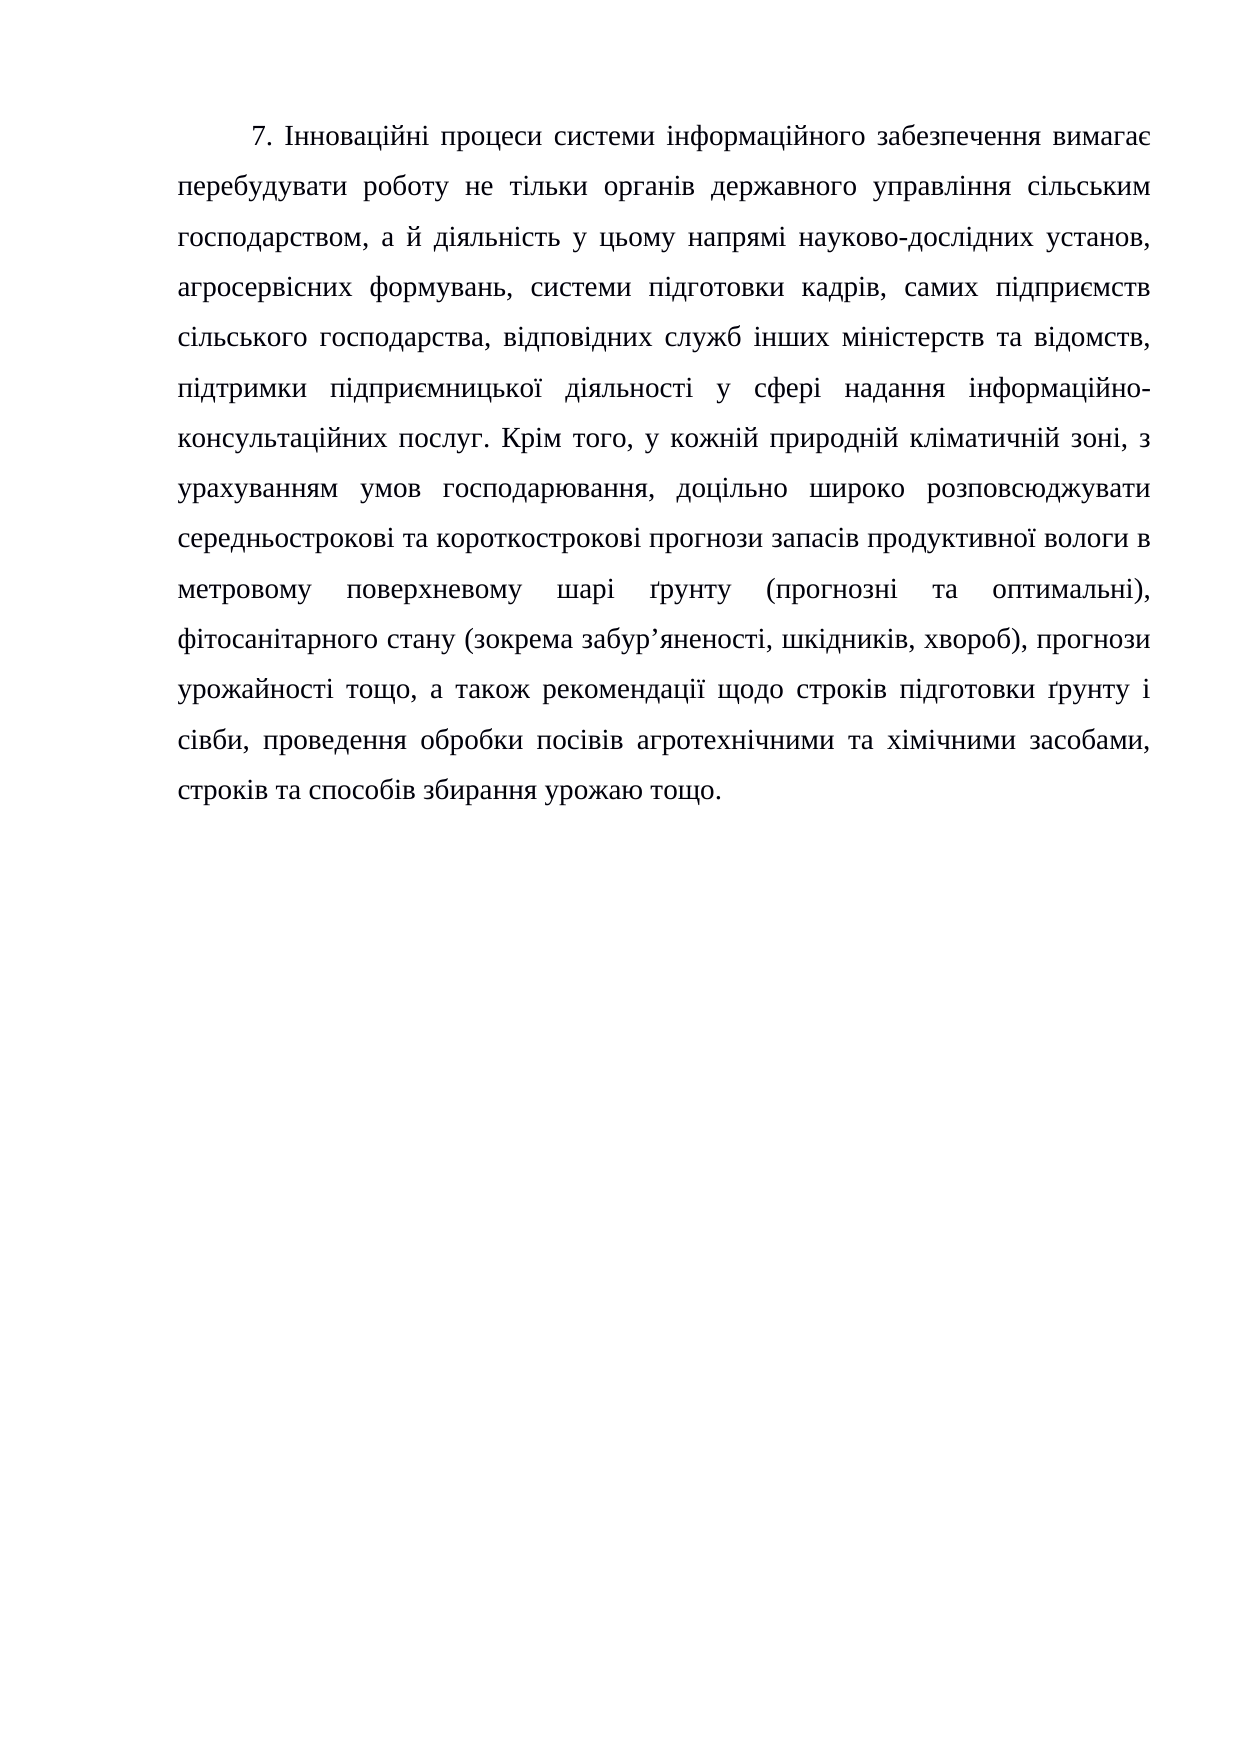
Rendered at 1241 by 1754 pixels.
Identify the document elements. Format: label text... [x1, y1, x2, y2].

text 7. Інноваційні процеси системи інформаційного забезпечення вимагає перебудувати роботу не тільки органів державного управління сільським господарством, а й діяльність у цьому напрямі науково-дослідних установ, агросервісних формувань, системи підготовки кадрів, самих підприємств сільського господарства, відповідних служб інших міністерств та відомств, підтримки підприємницької діяльності у сфері надання інформаційно- консультаційних послуг. Крім того, у кожній природній кліматичній зоні, з урахуванням умов господарювання, доцільно широко розповсюджувати середньострокові та короткострокові прогнози запасів продуктивної вологи в метровому поверхневому шарі ґрунту (прогнозні та оптимальні), фітосанітарного стану (зокрема забур’яненості, шкідників, хвороб), прогнози урожайності тощо, а також рекомендації щодо строків підготовки ґрунту і сівби, проведення обробки посівів агротехнічними та хімічними засобами, строків та способів збирання урожаю тощо. [177, 118, 1152, 806]
